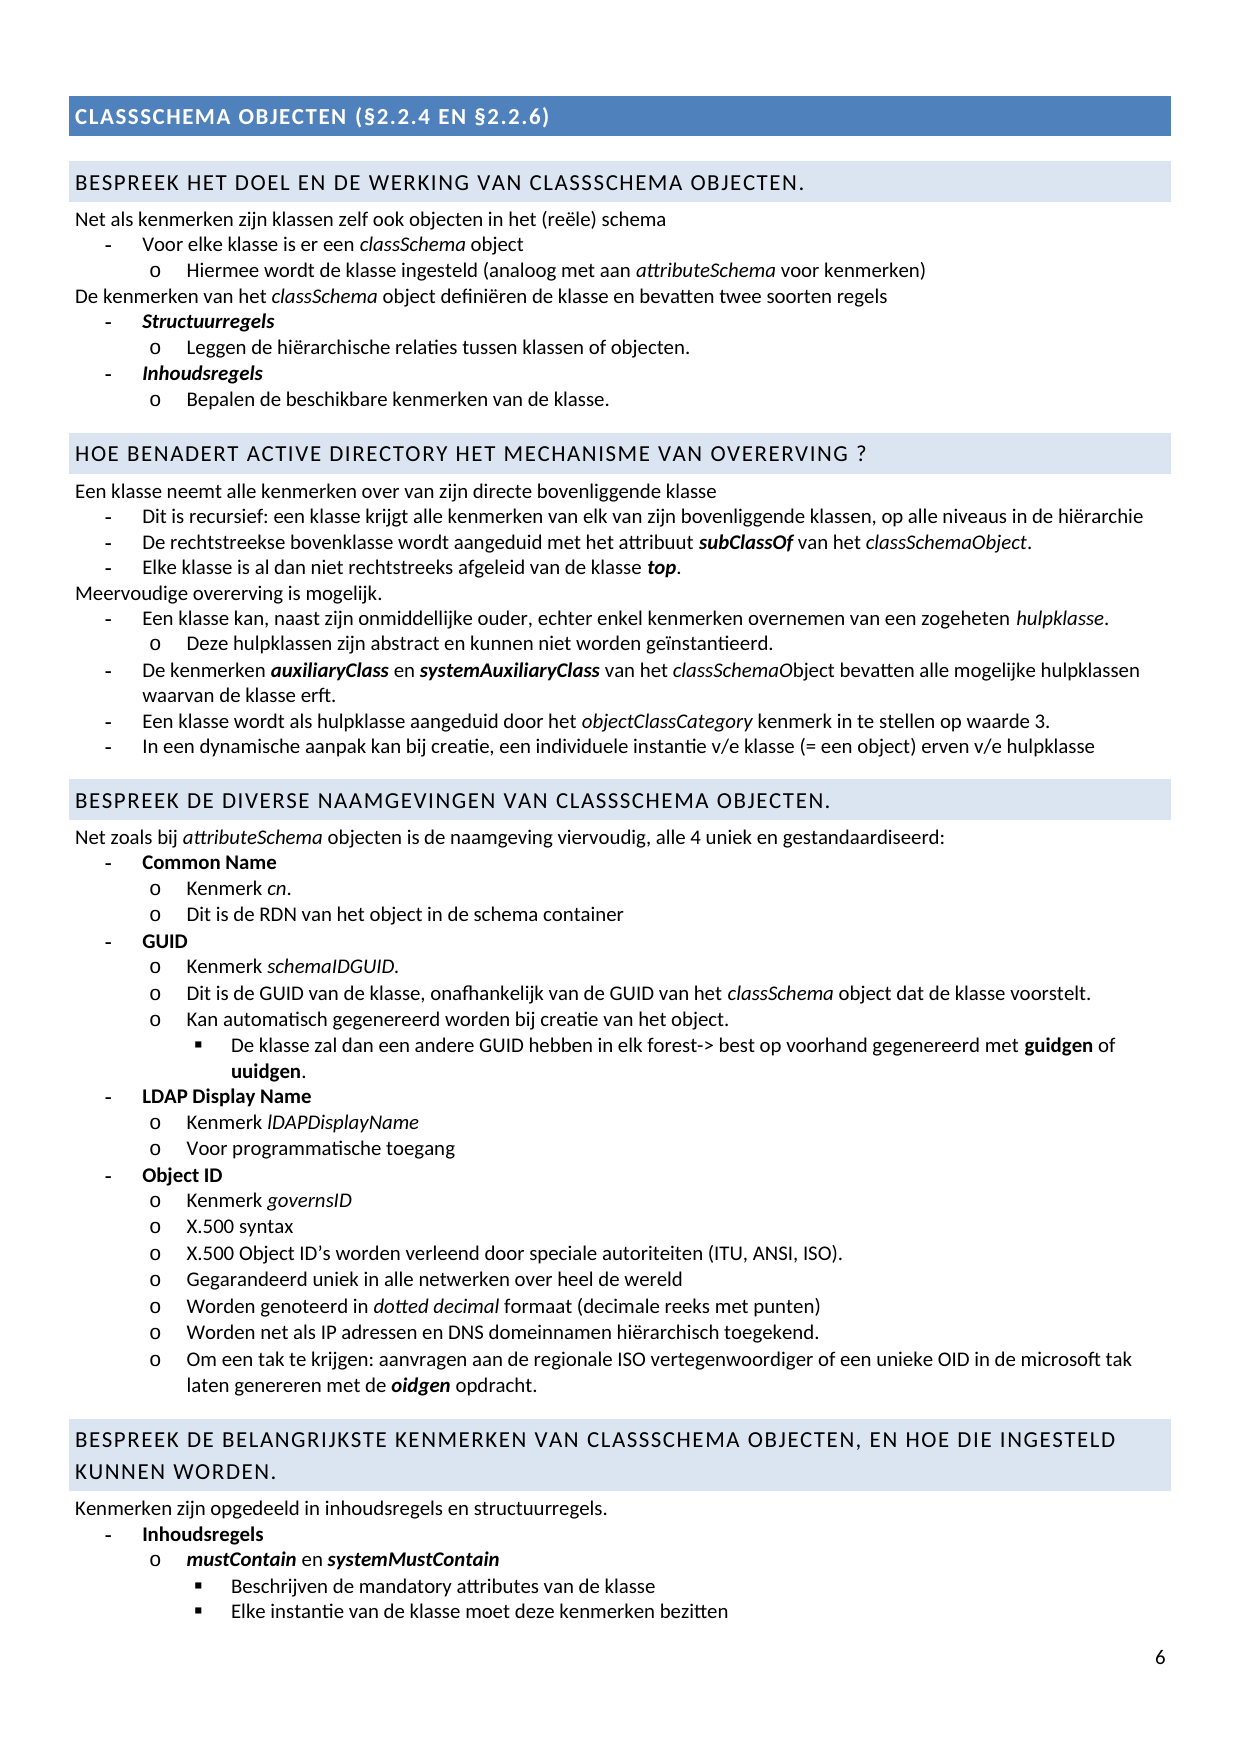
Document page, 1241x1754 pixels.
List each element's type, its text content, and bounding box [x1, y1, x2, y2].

list Dit is de GUID van de klasse, onafhankelijk van de GUID van het classSchema object dat de klasse voorstelt. [149, 980, 1165, 1006]
list De rechtstreekse bovenklasse wordt aangeduid met het attribuut subClassOf van het classSchemaObject. [104, 529, 1165, 554]
subtitle classSchema objecten (§2.2.4 en §2.2.6) [75, 102, 1165, 130]
list Voor elke klasse is er een classSchema object [104, 231, 1165, 257]
list De klasse zal dan een andere GUID hebben in elk forest-> best op voorhand gegenereerd met guidgen of uuidgen. [193, 1033, 1165, 1083]
list Inhoudsregels [104, 361, 1165, 386]
list Dit is de RDN van het object in de schema container [149, 901, 1165, 928]
text Net als kenmerken zijn klassen zelf ook objecten in het (reële) schema [75, 206, 1165, 231]
list Om een tak te krijgen: aanvragen aan de regionale ISO vertegenwoordiger of een unieke OID in de microsoft tak laten genereren met de oidgen opdracht. [149, 1346, 1165, 1398]
list Kenmerk cn. [149, 875, 1165, 901]
list Een klasse wordt als hulpklasse aangeduid door het objectClassCategory kenmerk in te stellen op waarde 3. [104, 708, 1165, 733]
subtitle Bespreek de diverse naamgevingen van classSchema objecten. [75, 786, 1165, 814]
subtitle Hoe benadert Active Directory het mechanisme van overerving ? [75, 440, 1165, 468]
list Kenmerk schemaIDGUID. [149, 953, 1165, 980]
list Object ID [104, 1162, 1165, 1187]
list Worden net als IP adressen en DNS domeinnamen hiërarchisch toegekend. [149, 1319, 1165, 1346]
list Voor programmatische toegang [149, 1135, 1165, 1162]
list X.500 syntax [149, 1214, 1165, 1240]
list Worden genoteerd in dotted decimal formaat (decimale reeks met punten) [149, 1293, 1165, 1319]
list Kenmerk governsID [149, 1187, 1165, 1214]
list GUID [104, 928, 1165, 953]
list Gegarandeerd uniek in alle netwerken over heel de wereld [149, 1267, 1165, 1293]
subtitle Bespreek de belangrijkste kenmerken van classSchema objecten, en hoe die ingesteld kunnen worden. [75, 1425, 1165, 1485]
text Net zoals bij attributeSchema objecten is de naamgeving viervoudig, alle 4 uniek en gestandaardiseerd: [75, 824, 1165, 849]
list Structuurregels [104, 309, 1165, 334]
list De kenmerken auxiliaryClass en systemAuxiliaryClass van het classSchemaObject bevatten alle mogelijke hulpklassen waarvan de klasse erft. [104, 657, 1165, 708]
subtitle Bespreek het doel en de werking van classSchema objecten. [75, 168, 1165, 196]
list Common Name [104, 849, 1165, 875]
list Een klasse kan, naast zijn onmiddellijke ouder, echter enkel kenmerken overnemen van een zogeheten hulpklasse. [104, 605, 1165, 631]
list Bepalen de beschikbare kenmerken van de klasse. [149, 386, 1165, 412]
list Elke instantie van de klasse moet deze kenmerken bezitten [193, 1598, 1165, 1624]
list Kan automatisch gegenereerd worden bij creatie van het object. [149, 1006, 1165, 1033]
list Beschrijven de mandatory attributes van de klasse [193, 1573, 1165, 1598]
list LDAP Display Name [104, 1083, 1165, 1109]
text Meervoudige overerving is mogelijk. [75, 580, 1165, 605]
list X.500 Object ID’s worden verleend door speciale autoriteiten (ITU, ANSI, ISO). [149, 1240, 1165, 1267]
text Een klasse neemt alle kenmerken over van zijn directe bovenliggende klasse [75, 478, 1165, 503]
list Kenmerk lDAPDisplayName [149, 1109, 1165, 1135]
list Elke klasse is al dan niet rechtstreeks afgeleid van de klasse top. [104, 554, 1165, 580]
list Hiermee wordt de klasse ingesteld (analoog met aan attributeSchema voor kenmerken) [149, 257, 1165, 283]
text De kenmerken van het classSchema object definiëren de klasse en bevatten twee soorten regels [75, 283, 1165, 309]
list Leggen de hiërarchische relaties tussen klassen of objecten. [149, 334, 1165, 361]
text Kenmerken zijn opgedeeld in inhoudsregels en structuurregels. [75, 1496, 1165, 1521]
list mustContain en systemMustContain [149, 1546, 1165, 1573]
list Inhoudsregels [104, 1521, 1165, 1546]
list Dit is recursief: een klasse krijgt alle kenmerken van elk van zijn bovenliggende klassen, op alle niveaus in de hiërarchie [104, 503, 1165, 529]
list Deze hulpklassen zijn abstract en kunnen niet worden geïnstantieerd. [149, 631, 1165, 657]
list In een dynamische aanpak kan bij creatie, een individuele instantie v/e klasse (= een object) erven v/e hulpklasse [104, 733, 1165, 759]
